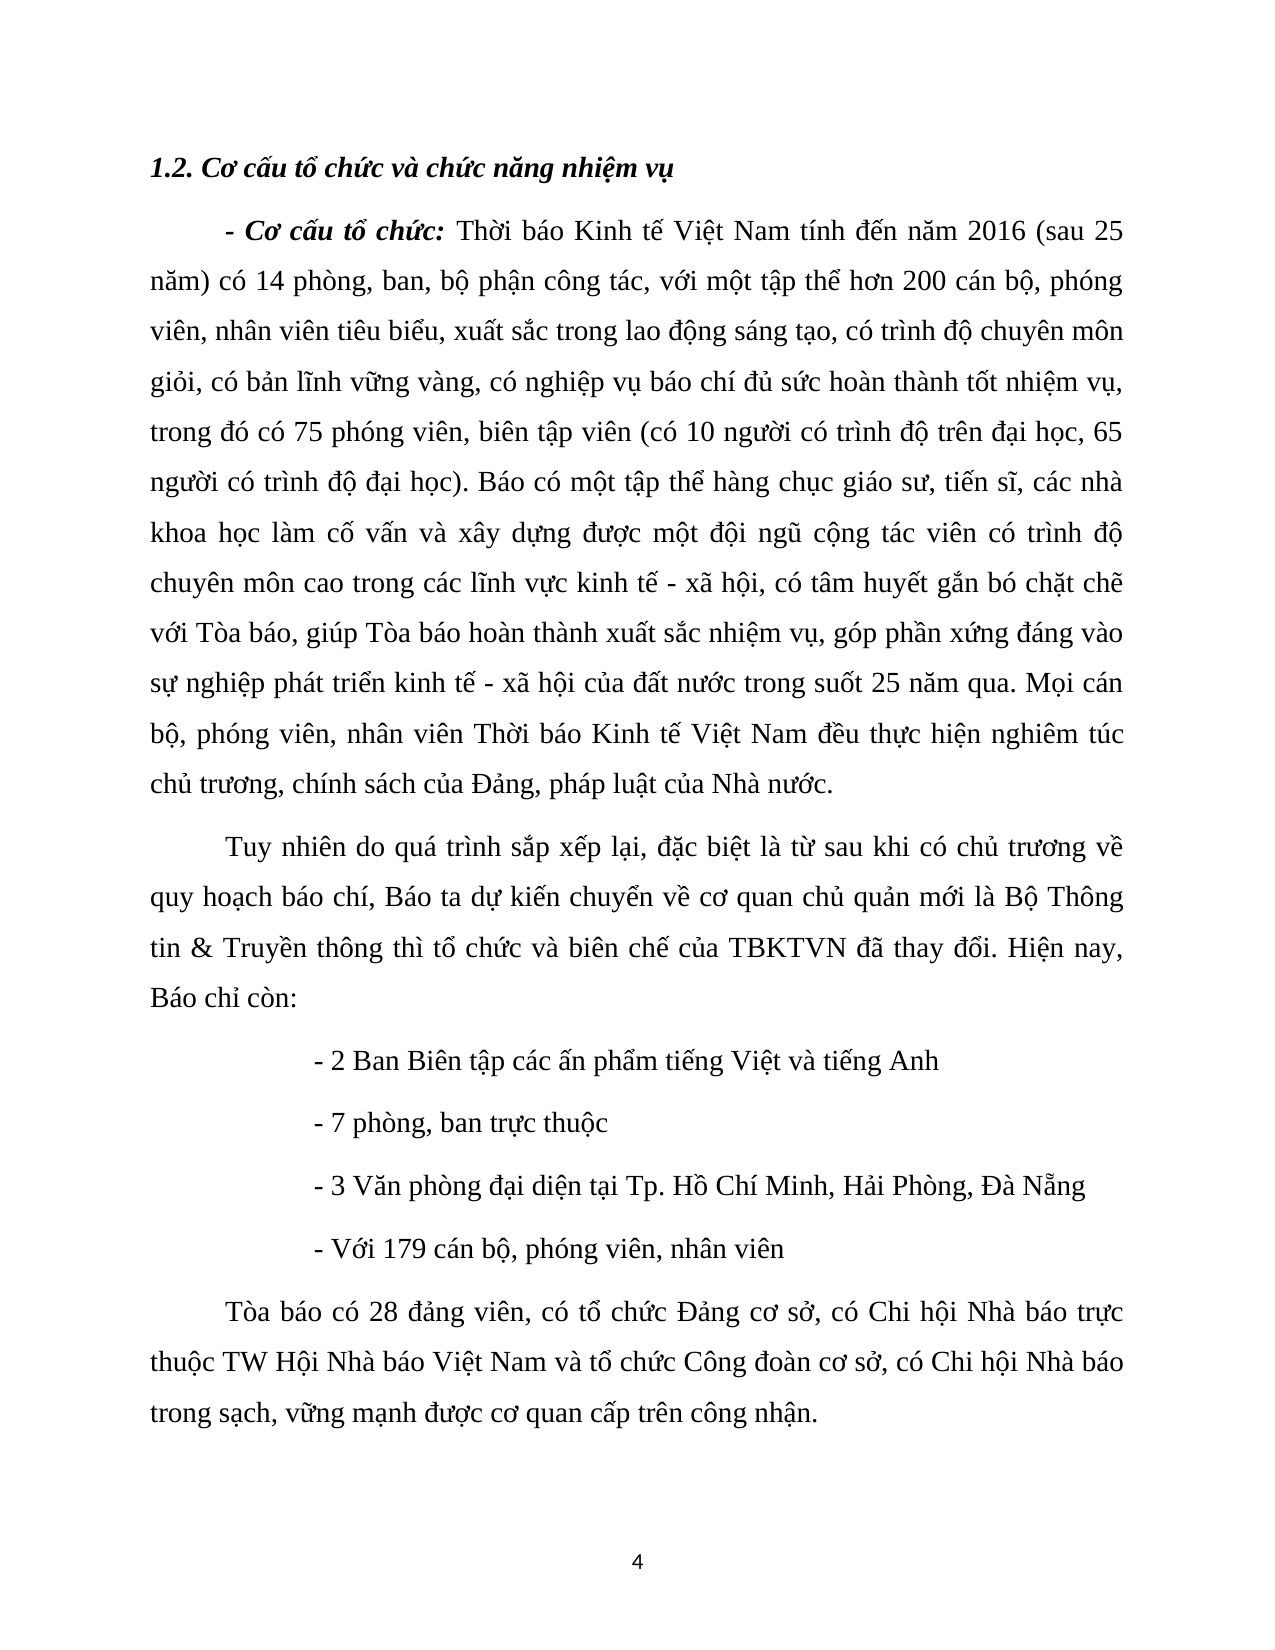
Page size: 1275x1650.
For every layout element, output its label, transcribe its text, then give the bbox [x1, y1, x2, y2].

text - Với 179 cán bộ, phóng viên, nhân viên [225, 1231, 1125, 1265]
text - 7 phòng, ban trực thuộc [225, 1106, 1125, 1139]
subtitle 1.2. Cơ cấu tổ chức và chức năng nhiệm vụ [150, 150, 1125, 183]
text - Cơ cấu tổ chức: Thời báo Kinh tế Việt Nam tính đến năm 2016 (sau 25 năm) có 14 phòng, ban, bộ phận công tác, với một tập thể hơn 200 cán bộ, phóng viên, nhân viên tiêu biểu, xuất sắc trong lao động sáng tạo, có trình độ chuyên môn giỏi, có bản lĩnh vững vàng, có nghiệp vụ báo chí đủ sức hoàn thành tốt nhiệm vụ, trong đó có 75 phóng viên, biên tập viên (có 10 người có trình độ trên đại học, 65 người có trình độ đại học). Báo có một tập thể hàng chục giáo sư, tiến sĩ, các nhà khoa học làm cố vấn và xây dựng được một đội ngũ cộng tác viên có trình độ chuyên môn cao trong các lĩnh vực kinh tế - xã hội, có tâm huyết gắn bó chặt chẽ với Tòa báo, giúp Tòa báo hoàn thành xuất sắc nhiệm vụ, góp phần xứng đáng vào sự nghiệp phát triển kinh tế - xã hội của đất nước trong suốt 25 năm qua. Mọi cán bộ, phóng viên, nhân viên Thời báo Kinh tế Việt Nam đều thực hiện nghiêm túc chủ trương, chính sách của Đảng, pháp luật của Nhà nước. [150, 213, 1125, 800]
text Tuy nhiên do quá trình sắp xếp lại, đặc biệt là từ sau khi có chủ trương về quy hoạch báo chí, Báo ta dự kiến chuyển về cơ quan chủ quản mới là Bộ Thông tin & Truyền thông thì tổ chức và biên chế của TBKTVN đã thay đổi. Hiện nay, Báo chỉ còn: [150, 829, 1125, 1013]
text Tòa báo có 28 đảng viên, có tổ chức Đảng cơ sở, có Chi hội Nhà báo trực thuộc TW Hội Nhà báo Việt Nam và tổ chức Công đoàn cơ sở, có Chi hội Nhà báo trong sạch, vững mạnh được cơ quan cấp trên công nhận. [150, 1294, 1125, 1428]
text - 3 Văn phòng đại diện tại Tp. Hồ Chí Minh, Hải Phòng, Đà Nẵng [225, 1168, 1125, 1202]
text - 2 Ban Biên tập các ấn phẩm tiếng Việt và tiếng Anh [225, 1043, 1125, 1076]
